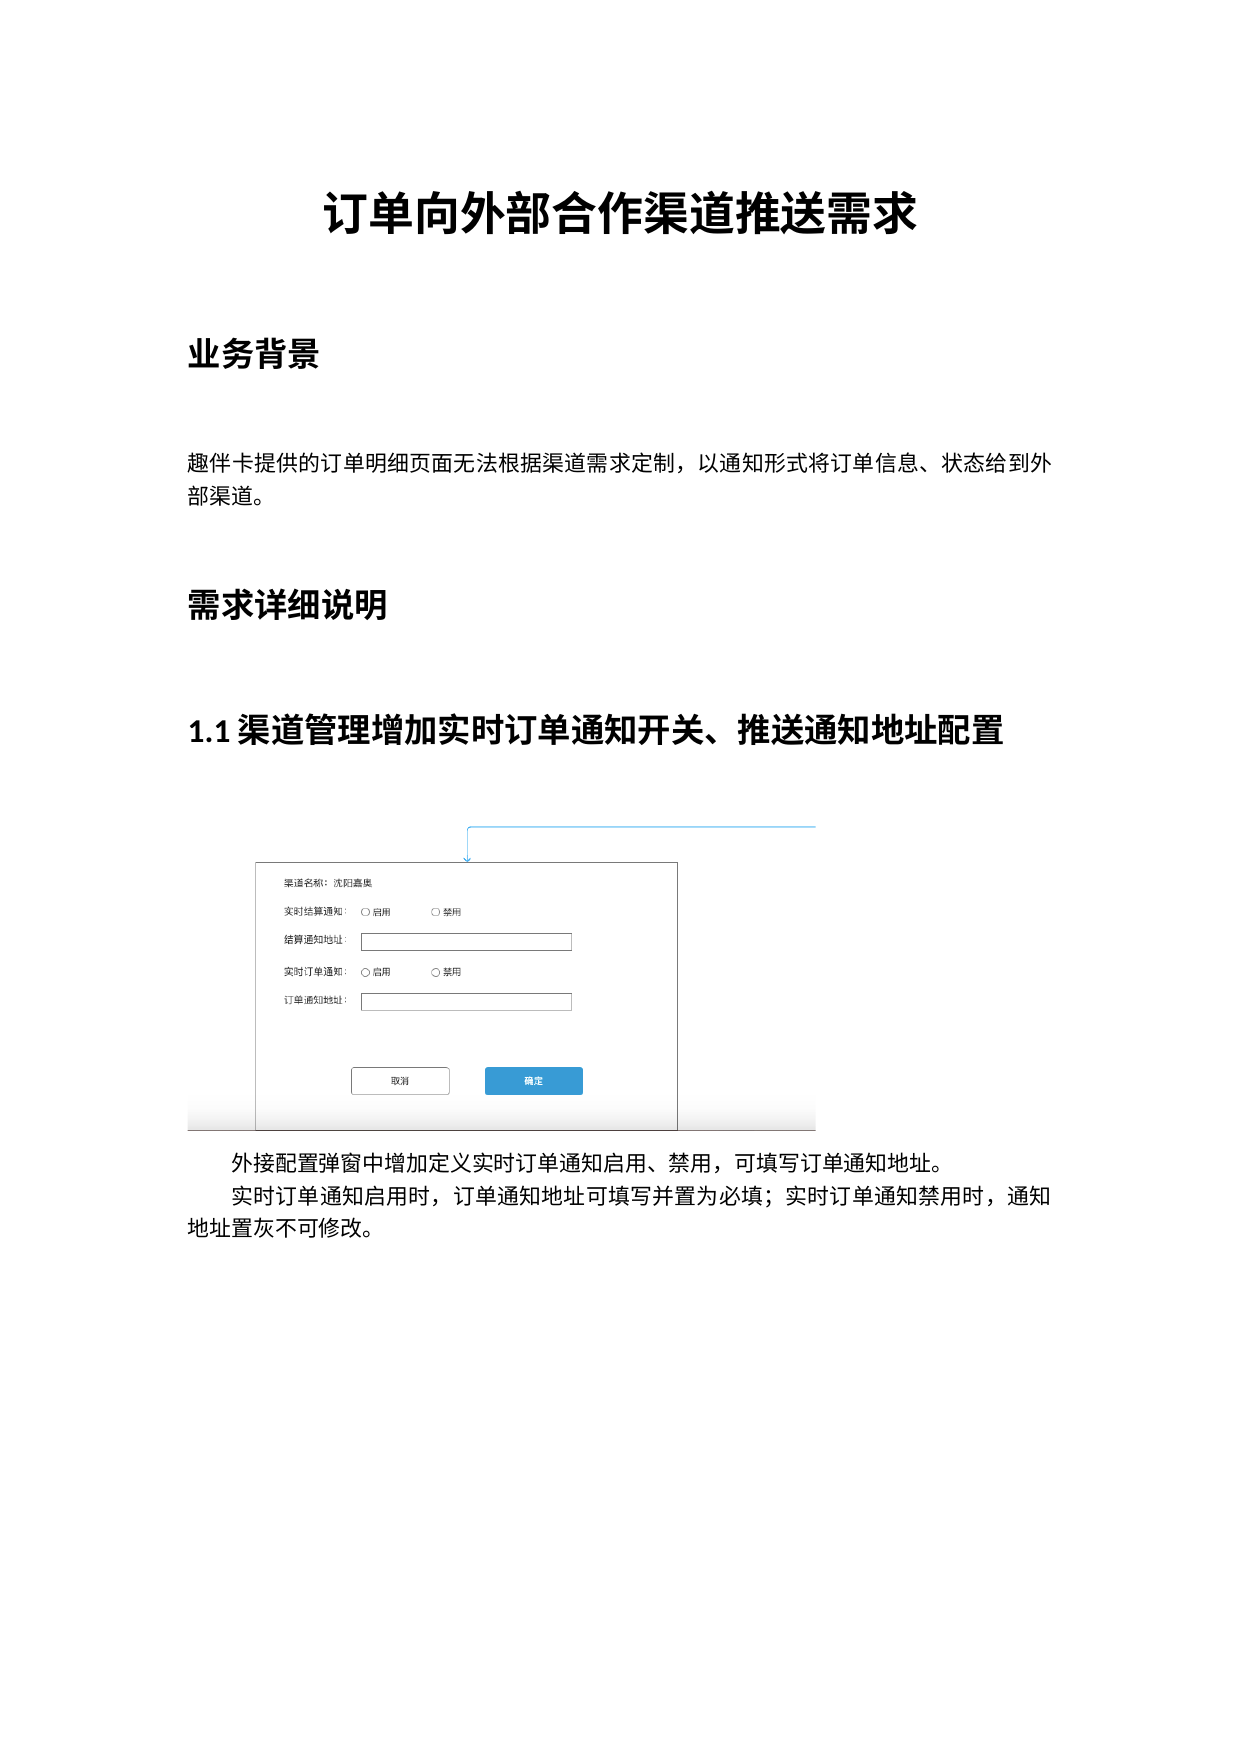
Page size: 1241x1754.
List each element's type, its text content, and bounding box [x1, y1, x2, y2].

text 订单向外部合作渠道推送需求 [187, 162, 1053, 259]
text 趣伴卡提供的订单明细页面无法根据渠道需求定制，以通知形式将订单信息、状态给到外部渠道。 [187, 446, 1053, 511]
list 实时订单通知启用时，订单通知地址可填写并置为必填；实时订单通知禁用时，通知地址置灰不可修改。 [187, 1179, 1053, 1244]
list 外接配置弹窗中增加定义实时订单通知启用、禁用，可填写订单通知地址。 [187, 1147, 1053, 1179]
picture [187, 821, 816, 1131]
subtitle 渠道管理增加实时订单通知开关、推送通知地址配置 [187, 697, 1053, 762]
subtitle 需求详细说明 [187, 570, 1053, 635]
subtitle 业务背景 [187, 319, 1053, 384]
